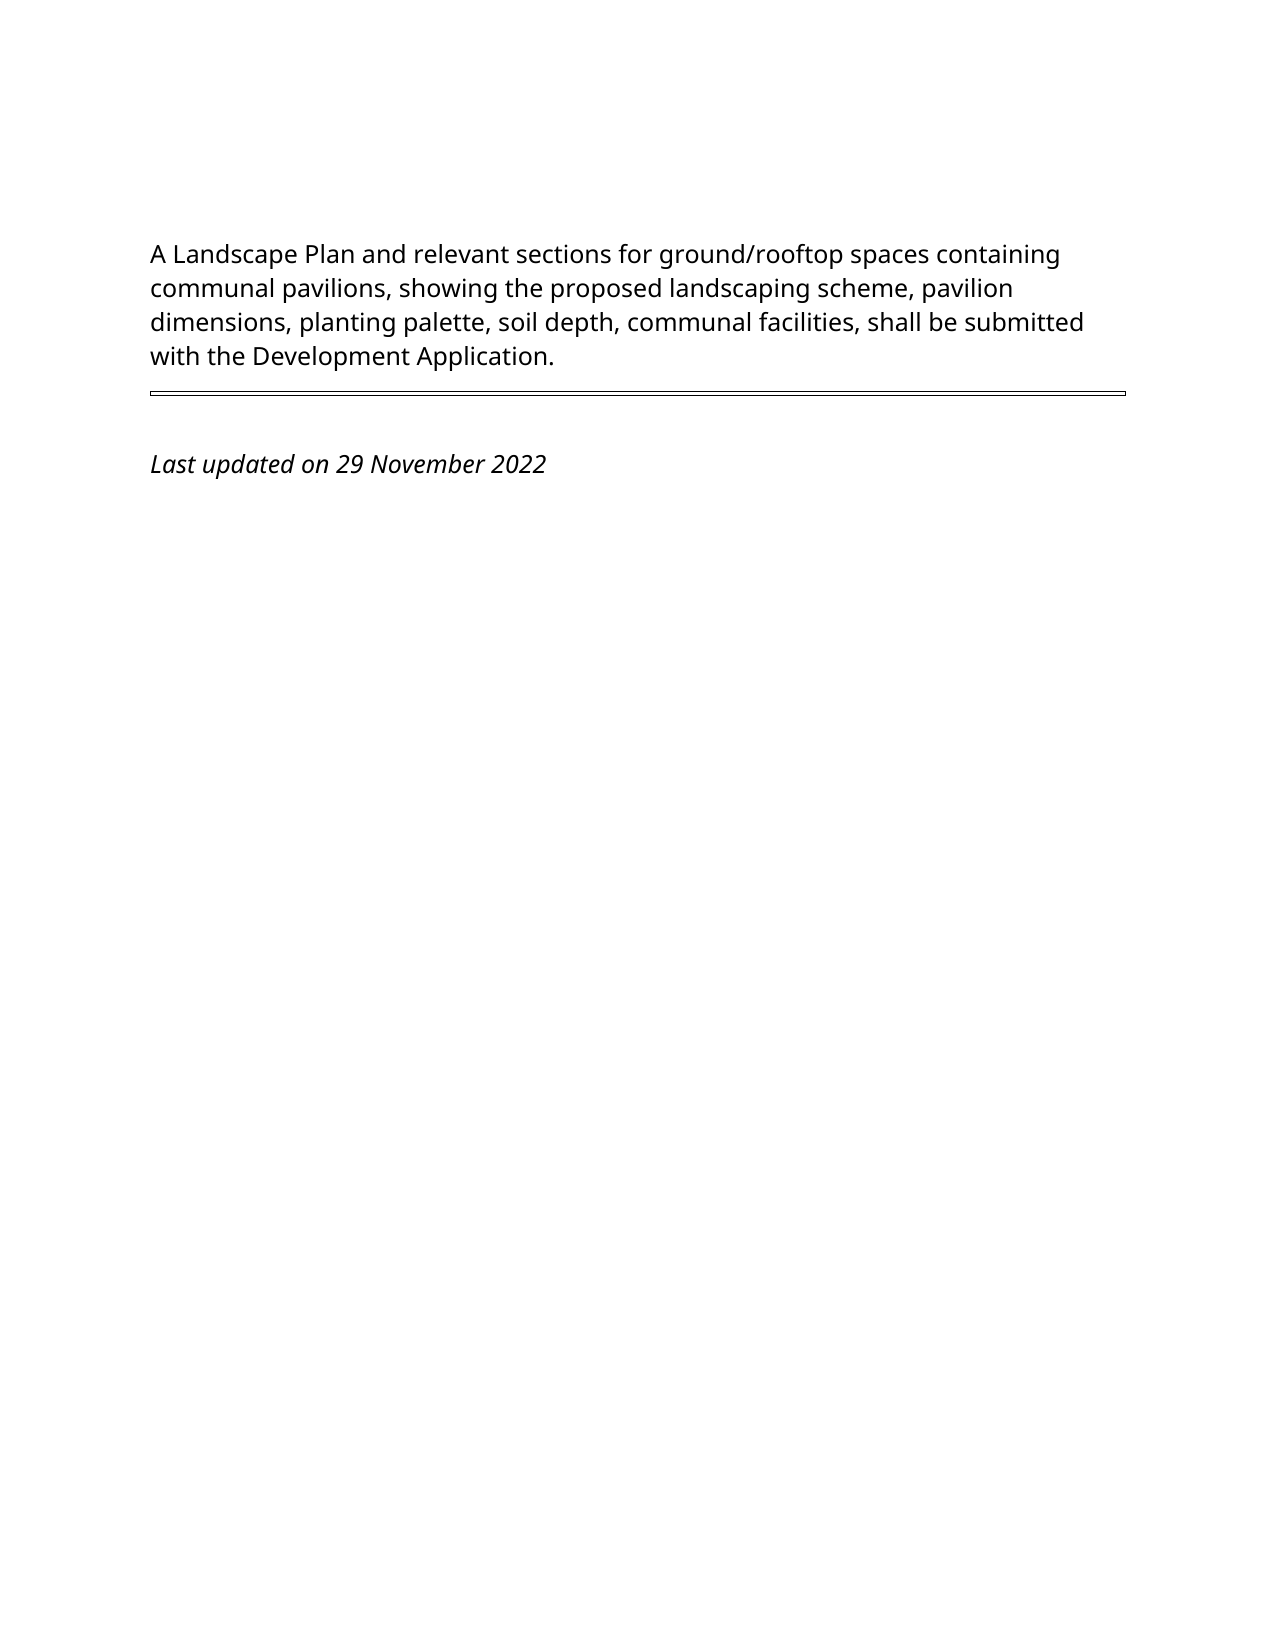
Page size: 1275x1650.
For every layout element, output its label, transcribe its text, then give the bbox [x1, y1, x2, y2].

text A Landscape Plan and relevant sections for ground/rooftop spaces containing communal pavilions, showing the proposed landscaping scheme, pavilion dimensions, planting palette, soil depth, communal facilities, shall be submitted with the Development Application. [150, 237, 1125, 373]
text Last updated on 29 November 2022 [150, 447, 1125, 481]
